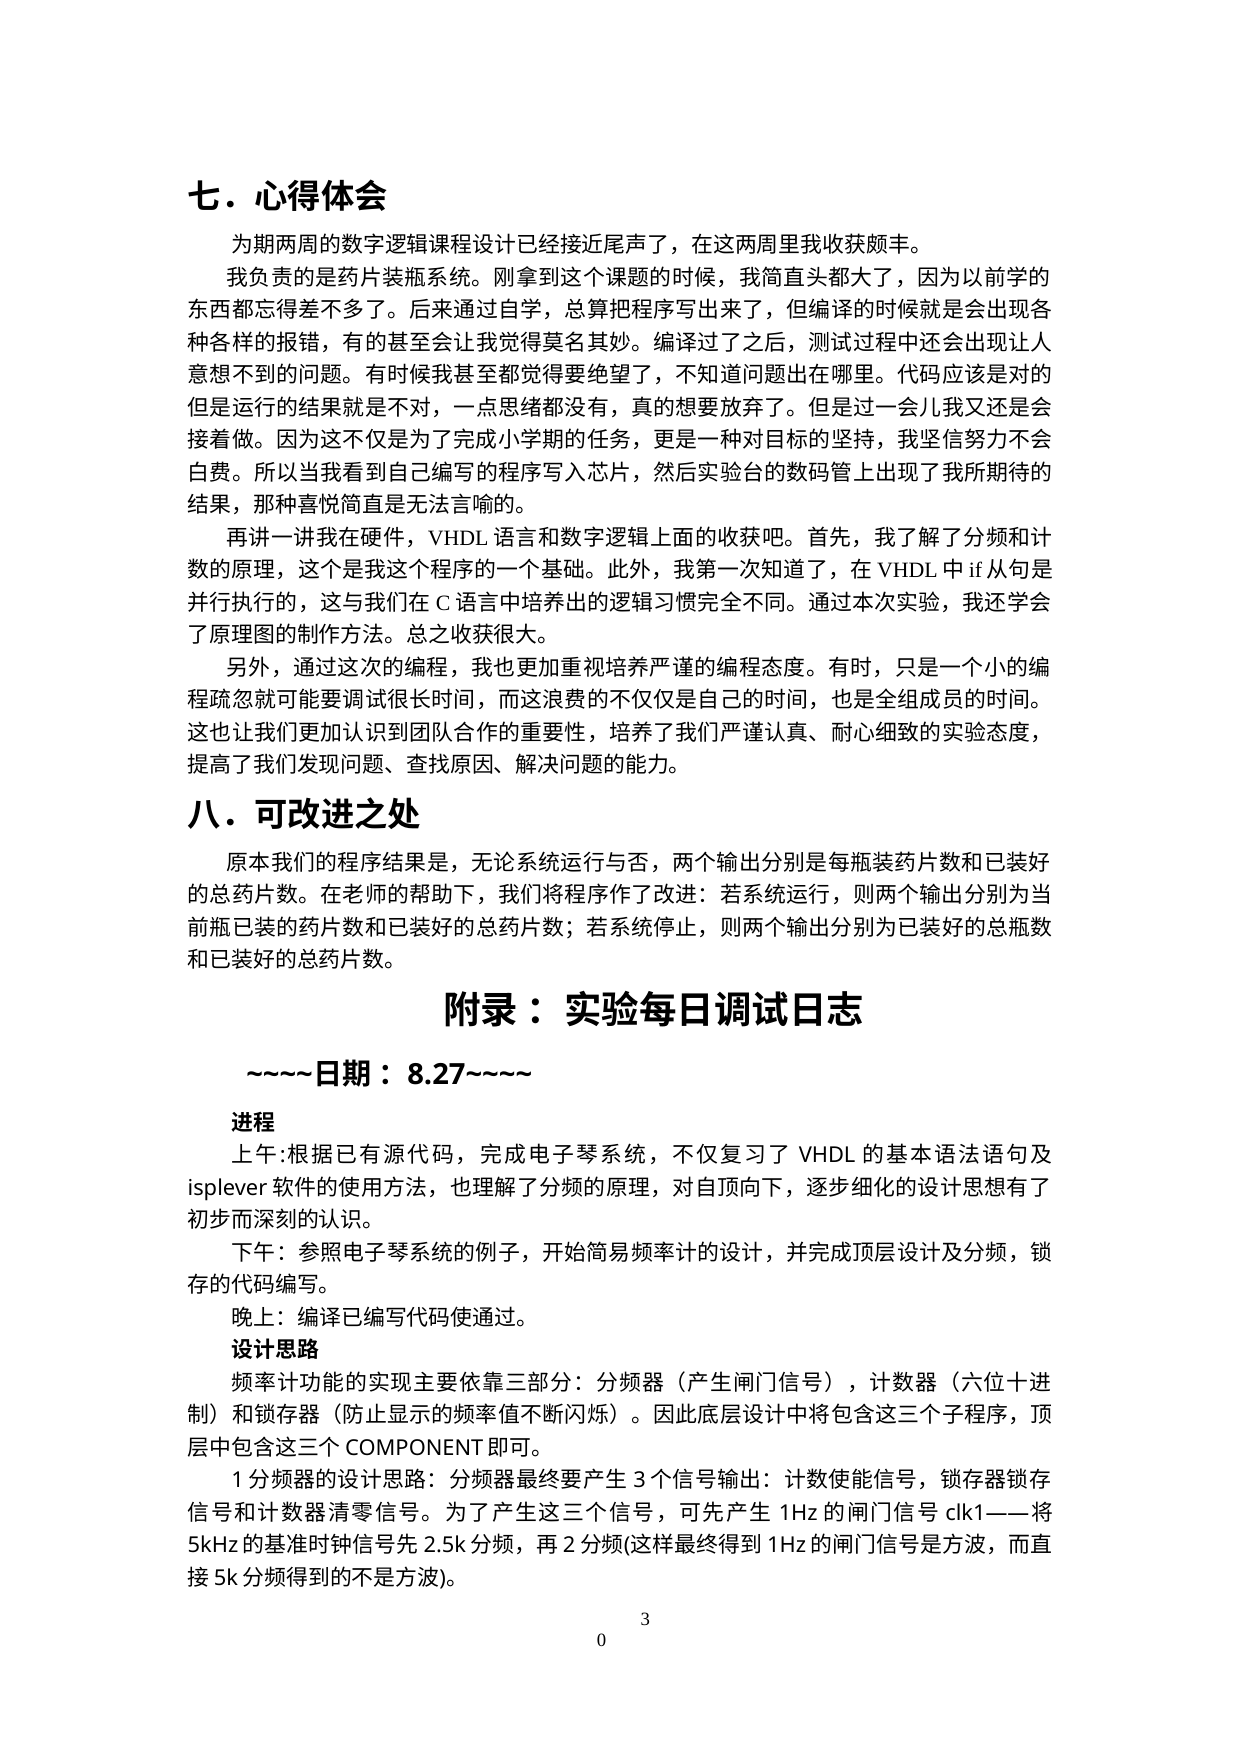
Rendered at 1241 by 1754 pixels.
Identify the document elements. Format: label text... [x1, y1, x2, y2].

text 为期两周的数字逻辑课程设计已经接近尾声了，在这两周里我收获颇丰。 [187, 227, 1053, 259]
text 1分频器的设计思路：分频器最终要产生3个信号输出：计数使能信号，锁存器锁存信号和计数器清零信号。为了产生这三个信号，可先产生1Hz的闸门信号clk1——将5kHz的基准时钟信号先2.5k分频，再2分频(这样最终得到1Hz的闸门信号是方波，而直接5k分频得到的不是方波)。 [187, 1462, 1053, 1592]
list 再讲一讲我在硬件，VHDL语言和数字逻辑上面的收获吧。首先，我了解了分频和计数的原理，这个是我这个程序的一个基础。此外，我第一次知道了，在VHDL中if从句是并行执行的，这与我们在C语言中培养出的逻辑习惯完全不同。通过本次实验，我还学会了原理图的制作方法。总之收获很大。 [187, 519, 1053, 649]
list 我负责的是药片装瓶系统。刚拿到这个课题的时候，我简直头都大了，因为以前学的东西都忘得差不多了。后来通过自学，总算把程序写出来了，但编译的时候就是会出现各种各样的报错，有的甚至会让我觉得莫名其妙。编译过了之后，测试过程中还会出现让人意想不到的问题。有时候我甚至都觉得要绝望了，不知道问题出在哪里。代码应该是对的，但是运行的结果就是不对，一点思绪都没有，真的想要放弃了。但是过一会儿我又还是会接着做。因为这不仅是为了完成小学期的任务，更是一种对目标的坚持，我坚信努力不会白费。所以当我看到自己编写的程序写入芯片，然后实验台的数码管上出现了我所期待的结果，那种喜悦简直是无法言喻的。 [187, 259, 1053, 519]
subtitle 可改进之处 [187, 779, 1053, 844]
text 进程 [187, 1104, 1053, 1137]
text 上午:根据已有源代码，完成电子琴系统，不仅复习了VHDL的基本语法语句及isplever软件的使用方法，也理解了分频的原理，对自顶向下，逐步细化的设计思想有了初步而深刻的认识。 [187, 1137, 1053, 1234]
list 附录 ：实验每日调试日志 [187, 974, 1053, 1039]
list 另外，通过这次的编程，我也更加重视培养严谨的编程态度。有时，只是一个小的编程疏忽就可能要调试很长时间，而这浪费的不仅仅是自己的时间，也是全组成员的时间。这也让我们更加认识到团队合作的重要性，培养了我们严谨认真、耐心细致的实验态度，提高了我们发现问题、查找原因、解决问题的能力。 [187, 649, 1053, 779]
text 设计思路 [187, 1332, 1053, 1364]
text 频率计功能的实现主要依靠三部分：分频器（产生闸门信号），计数器（六位十进制）和锁存器（防止显示的频率值不断闪烁）。因此底层设计中将包含这三个子程序，顶层中包含这三个COMPONENT即可。 [187, 1364, 1053, 1462]
text 下午：参照电子琴系统的例子，开始简易频率计的设计，并完成顶层设计及分频，锁存的代码编写。 [187, 1234, 1053, 1299]
list 原本我们的程序结果是，无论系统运行与否，两个输出分别是每瓶装药片数和已装好的总药片数。在老师的帮助下，我们将程序作了改进：若系统运行，则两个输出分别为当前瓶已装的药片数和已装好的总药片数；若系统停止，则两个输出分别为已装好的总瓶数和已装好的总药片数。 [187, 844, 1053, 974]
text ~~~~日期 ：8.27~~~~ [187, 1039, 1053, 1104]
text 晚上：编译已编写代码使通过。 [187, 1299, 1053, 1332]
subtitle 心得体会 [187, 162, 1053, 227]
